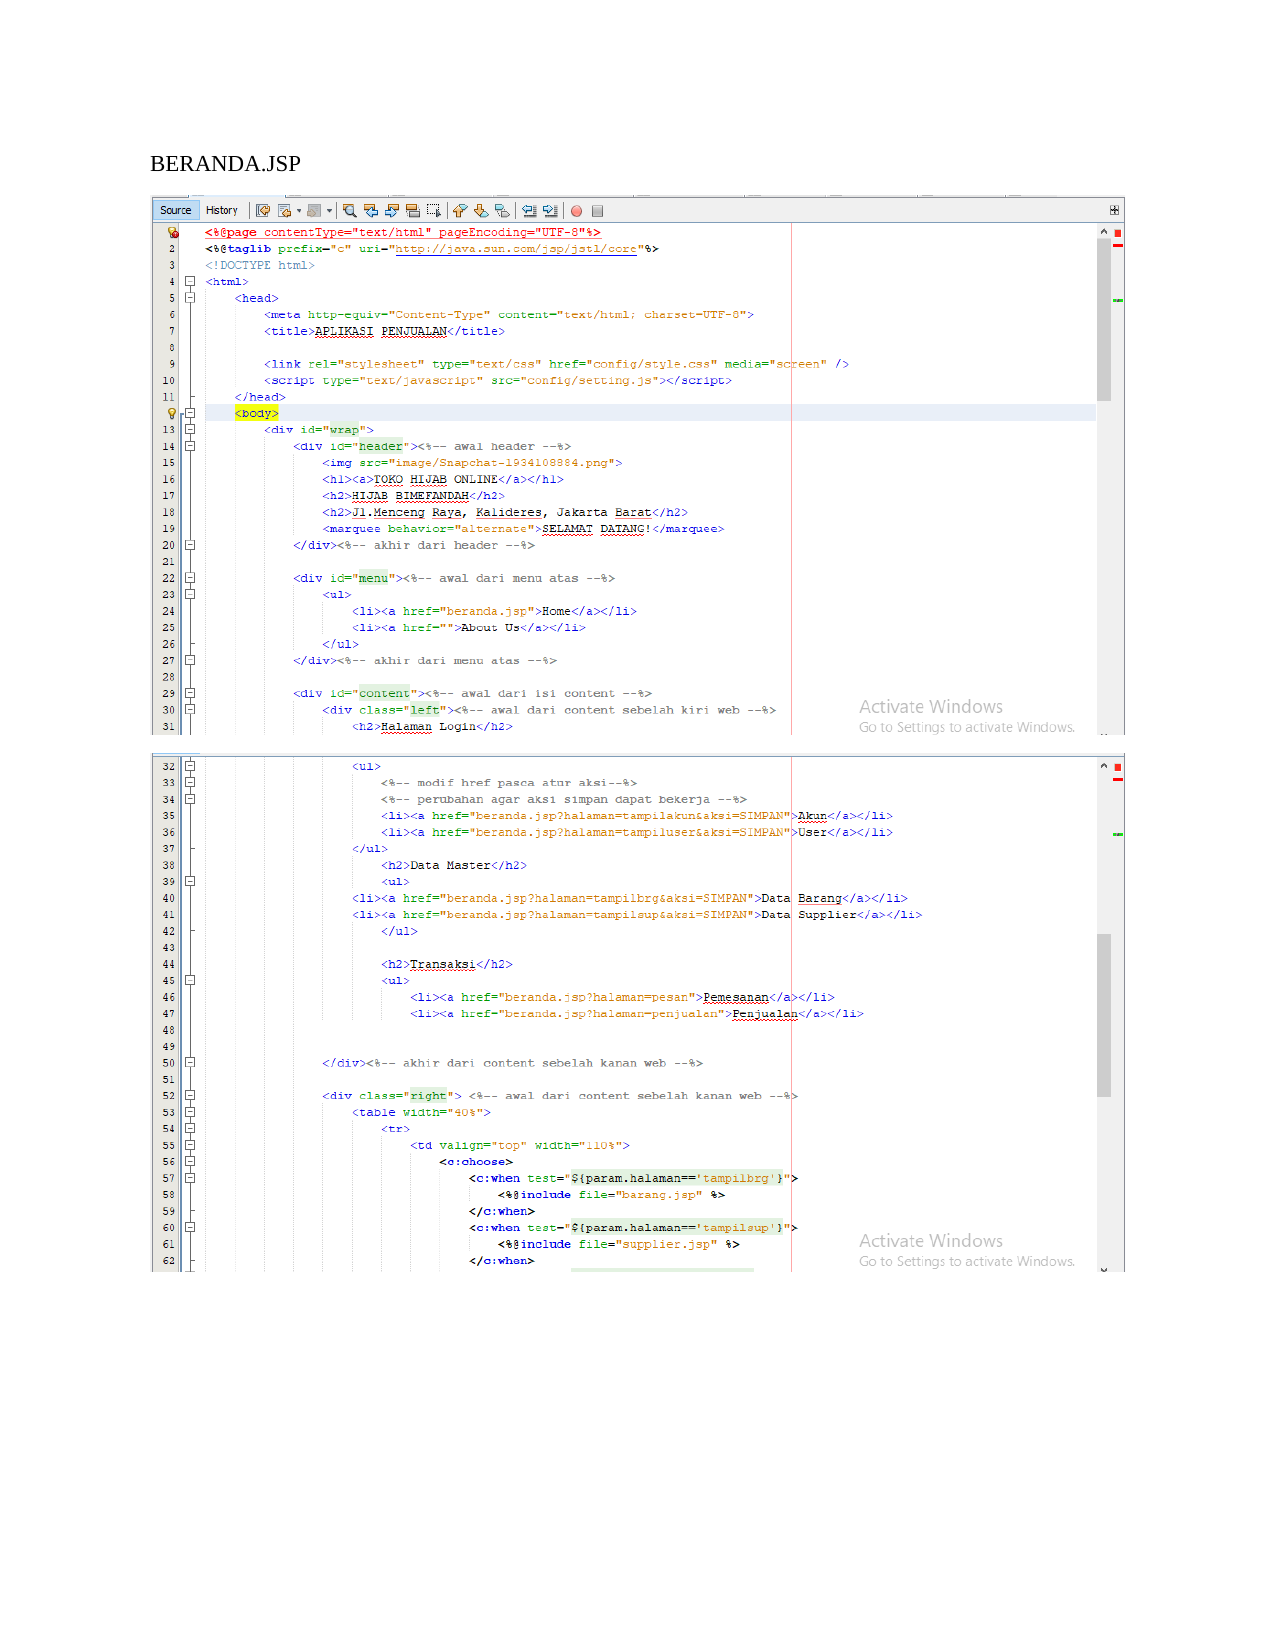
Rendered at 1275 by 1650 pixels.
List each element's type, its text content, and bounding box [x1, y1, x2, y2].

text BERANDA.JSP [150, 150, 1125, 176]
